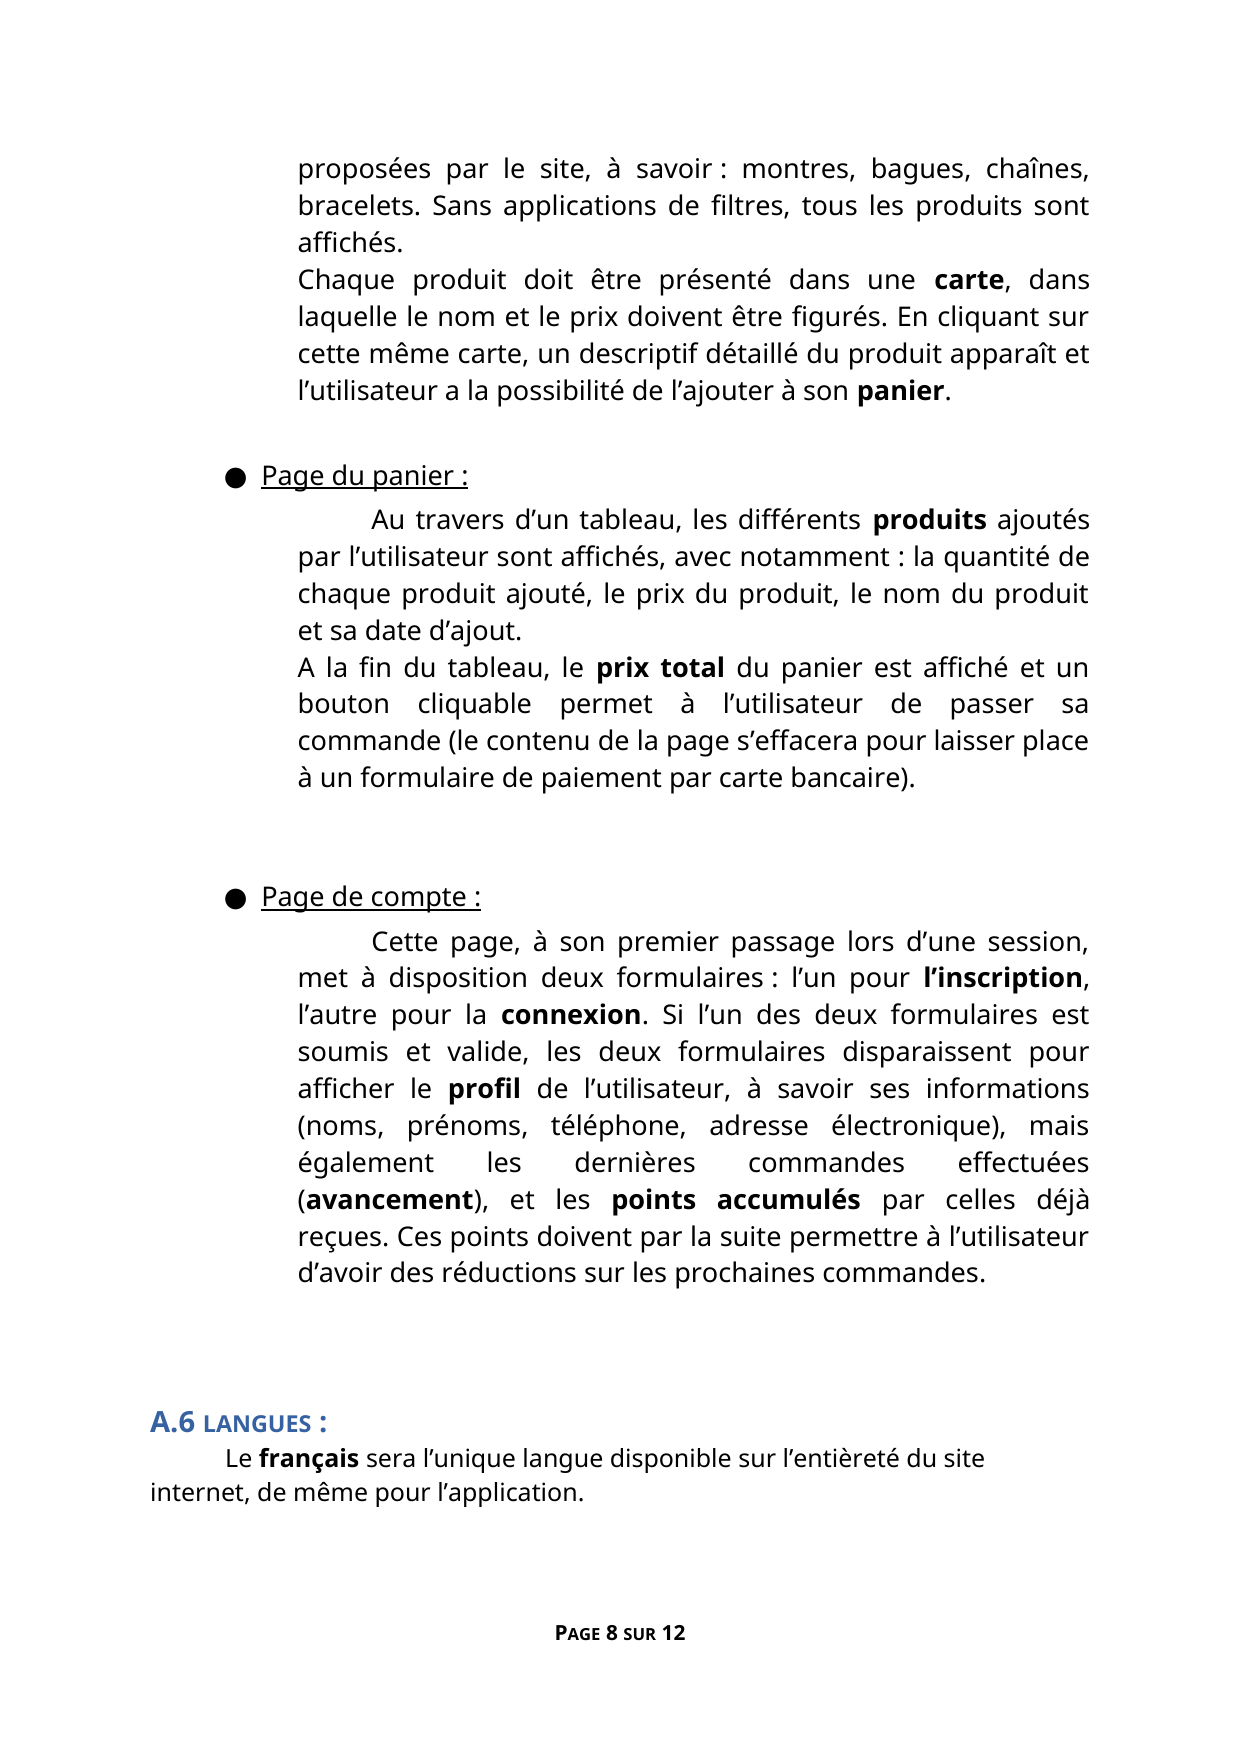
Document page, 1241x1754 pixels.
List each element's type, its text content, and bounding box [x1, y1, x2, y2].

text A la fin du tableau, le prix total du panier est affiché et un bouton cliquable permet à l’utilisateur de passer sa commande (le contenu de la page s’effacera pour laisser place à un formulaire de paiement par carte bancaire). [297, 648, 1090, 796]
text Le français sera l’unique langue disponible sur l’entièreté du site internet, de même pour l’application. [150, 1441, 1090, 1509]
list Page de compte : [223, 866, 1090, 922]
text Au travers d’un tableau, les différents produits ajoutés par l’utilisateur sont affichés, avec notamment : la quantité de chaque produit ajouté, le prix du produit, le nom du produit et sa date d’ajout. [297, 501, 1090, 648]
text Cette page, à son premier passage lors d’une session, met à disposition deux formulaires : l’un pour l’inscription, l’autre pour la connexion. Si l’un des deux formulaires est soumis et valide, les deux formulaires disparaissent pour afficher le profil de l’utilisateur, à savoir ses informations (noms, prénoms, téléphone, adresse électronique), mais également les dernières commandes effectuées (avancement), et les points accumulés par celles déjà reçues. Ces points doivent par la suite permettre à l’utilisateur d’avoir des réductions sur les prochaines commandes. [297, 922, 1090, 1291]
text A.6 langues : [150, 1401, 1090, 1441]
list Page du panier : [223, 445, 1090, 501]
text Chaque produit doit être présenté dans une carte, dans laquelle le nom et le prix doivent être figurés. En cliquant sur cette même carte, un descriptif détaillé du produit apparaît et l’utilisateur a la possibilité de l’ajouter à son panier. [297, 261, 1090, 408]
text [297, 150, 1090, 261]
